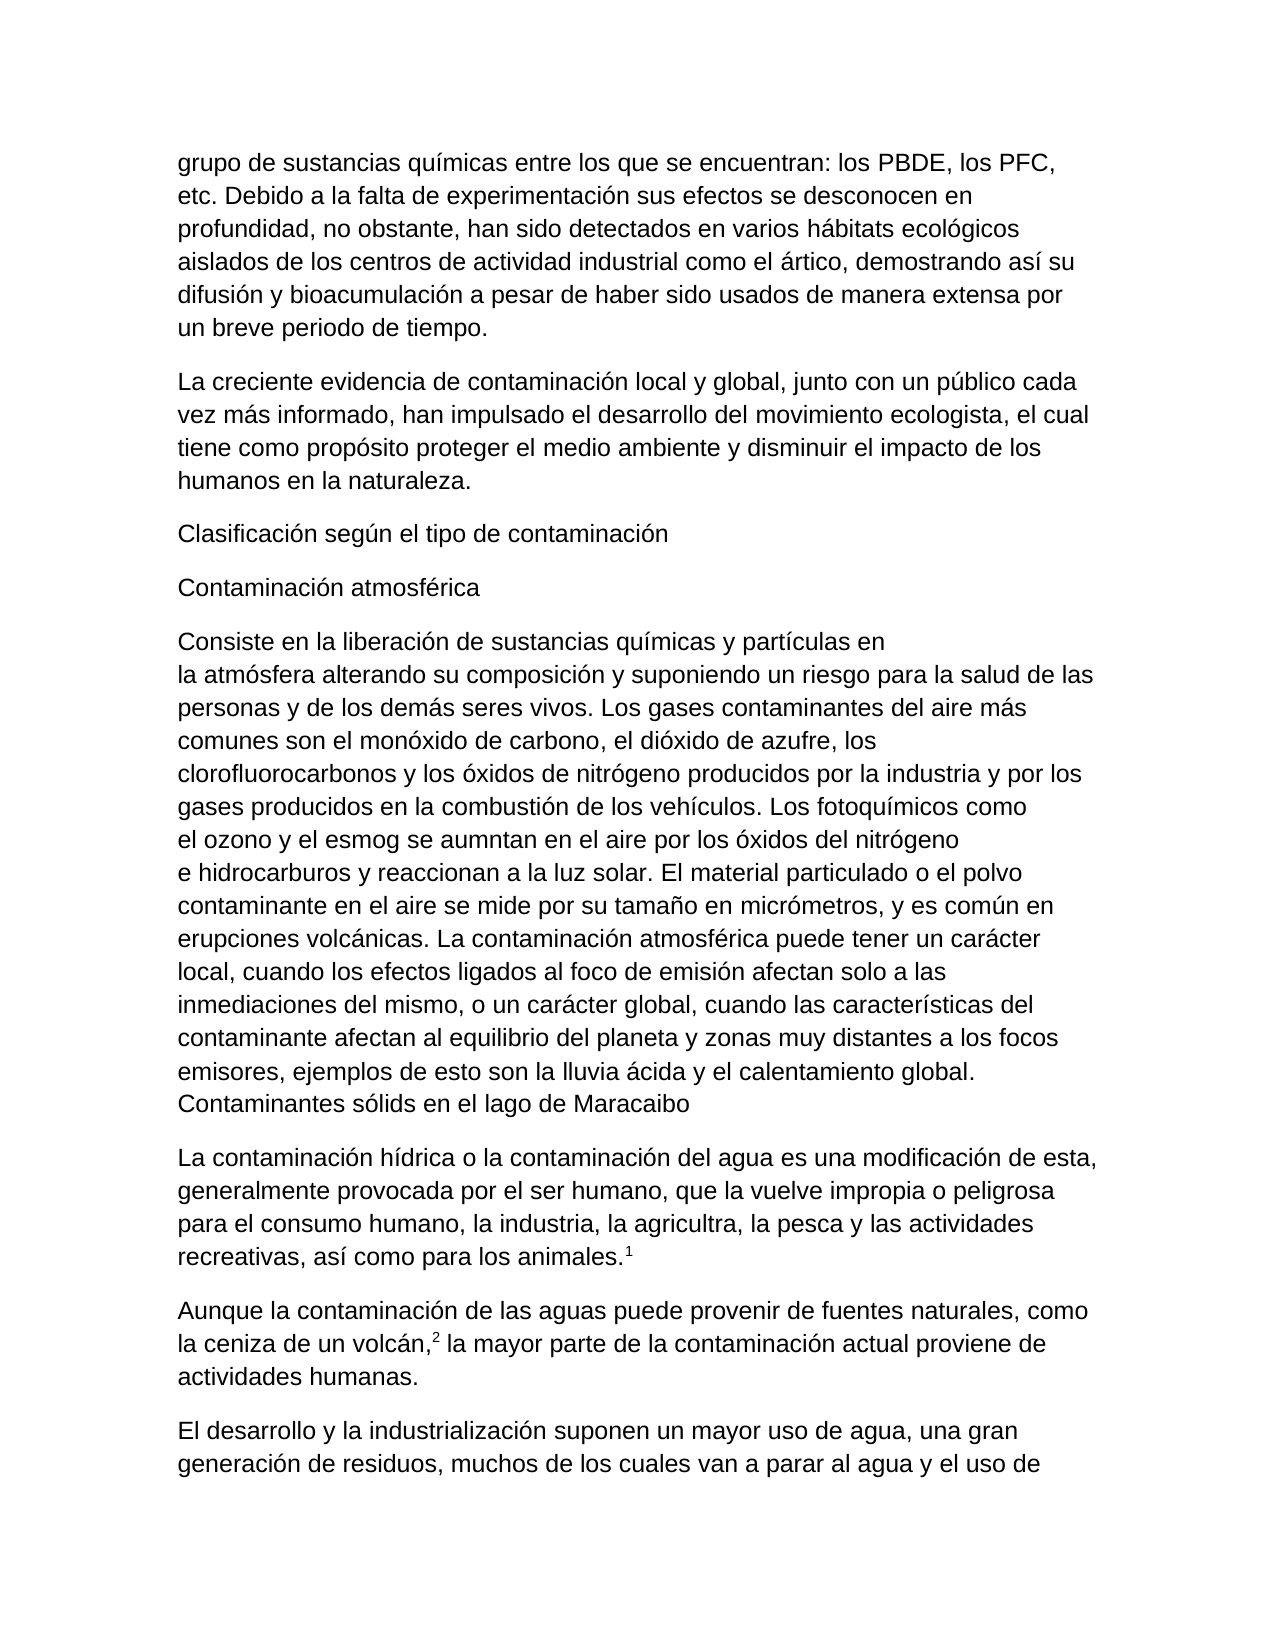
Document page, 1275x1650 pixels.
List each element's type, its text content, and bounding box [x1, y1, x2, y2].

text Consiste en la liberación de sustancias químicas y partículas en la atmósfera alterando su composición y suponiendo un riesgo para la salud de las personas y de los demás seres vivos. Los gases contaminantes del aire más comunes son el monóxido de carbono, el dióxido de azufre, los clorofluorocarbonos y los óxidos de nitrógeno producidos por la industria y por los gases producidos en la combustión de los vehículos. Los fotoquímicos como el ozono y el esmog se aumntan en el aire por los óxidos del nitrógeno e hidrocarburos y reaccionan a la luz solar. El material particulado o el polvo contaminante en el aire se mide por su tamaño en micrómetros, y es común en erupciones volcánicas. La contaminación atmosférica puede tener un carácter local, cuando los efectos ligados al foco de emisión afectan solo a las inmediaciones del mismo, o un carácter global, cuando las características del contaminante afectan al equilibrio del planeta y zonas muy distantes a los focos emisores, ejemplos de esto son la lluvia ácida y el calentamiento global. Contaminantes sólids en el lago de Maracaibo [177, 627, 1098, 1118]
text Clasificación según el tipo de contaminación [177, 519, 1098, 548]
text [177, 148, 1098, 341]
text La creciente evidencia de contaminación local y global, junto con un público cada vez más informado, han impulsado el desarrollo del movimiento ecologista, el cual tiene como propósito proteger el medio ambiente y disminuir el impacto de los humanos en la naturaleza. [177, 367, 1098, 494]
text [177, 1416, 1098, 1478]
text Aunque la contaminación de las aguas puede provenir de fuentes naturales, como la ceniza de un volcán,2​ la mayor parte de la contaminación actual proviene de actividades humanas. [177, 1296, 1098, 1391]
text Contaminación atmosférica [177, 573, 1098, 602]
text La contaminación hídrica o la contaminación del agua es una modificación de esta, generalmente provocada por el ser humano, que la vuelve impropia o peligrosa para el consumo humano, la industria, la agricultra, la pesca y las actividades recreativas, así como para los animales.1​ [177, 1143, 1098, 1271]
